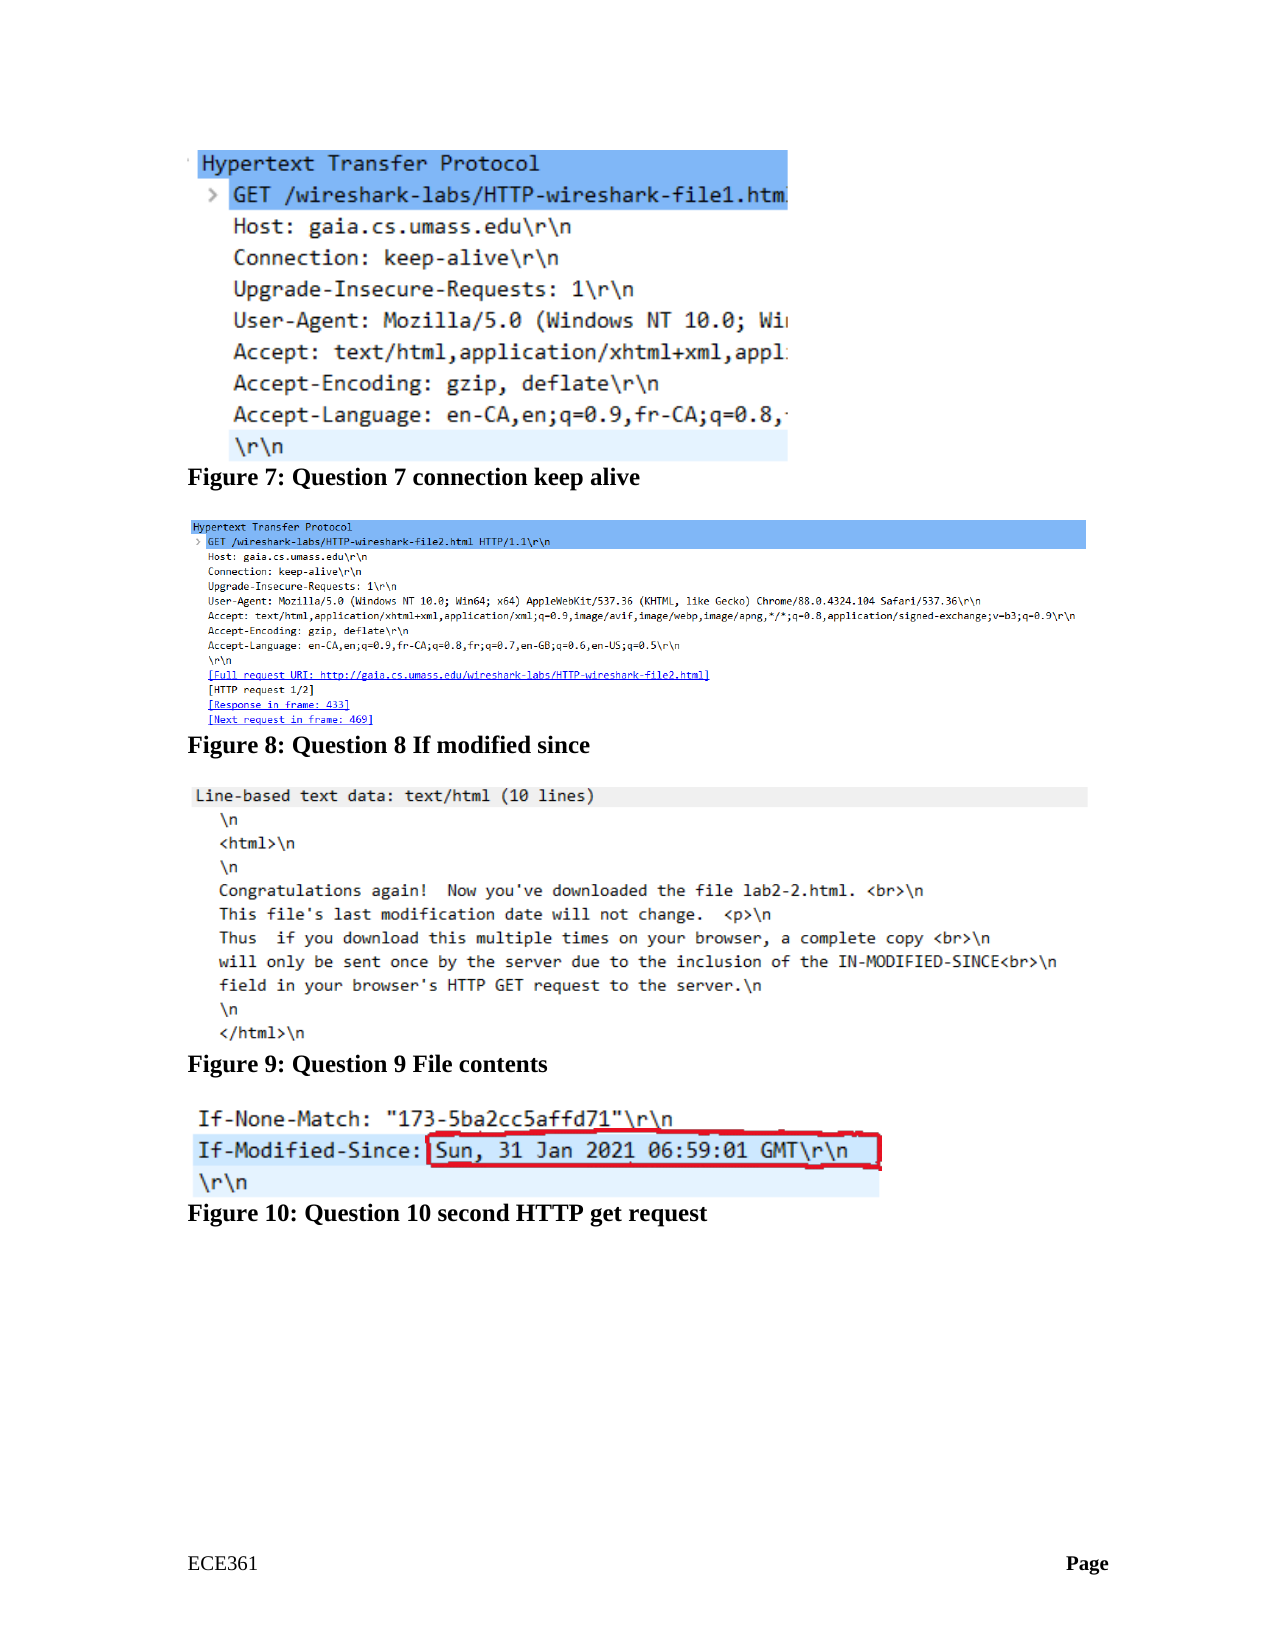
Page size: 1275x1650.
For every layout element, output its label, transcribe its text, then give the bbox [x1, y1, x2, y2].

picture [187, 520, 1086, 730]
text Figure 9: Question 9 File contents [187, 1049, 1087, 1078]
text Figure 10: Question 10 second HTTP get request [187, 1198, 1087, 1227]
picture [187, 1106, 882, 1199]
picture [187, 150, 788, 463]
picture [187, 787, 1088, 1049]
text Figure 8: Question 8 If modified since [187, 730, 1087, 758]
text Figure 7: Question 7 connection keep alive [187, 462, 1087, 491]
